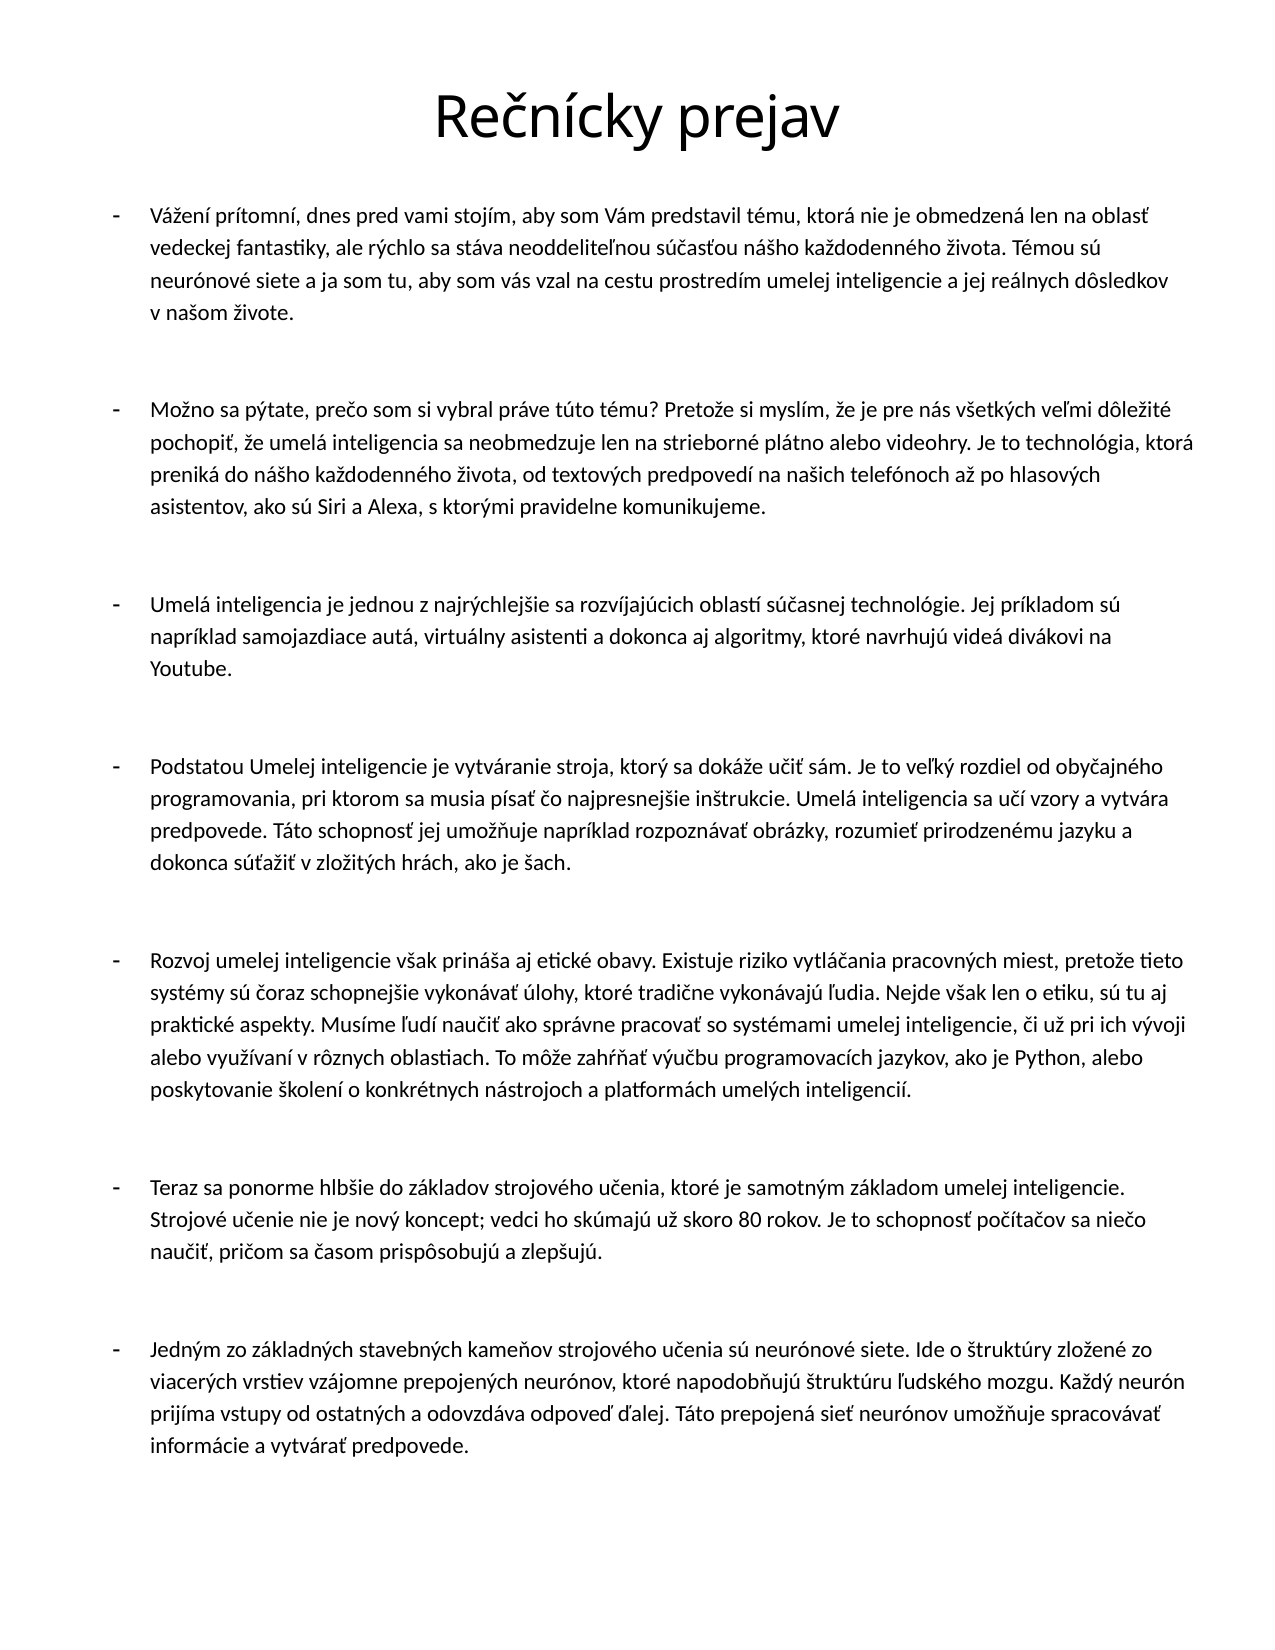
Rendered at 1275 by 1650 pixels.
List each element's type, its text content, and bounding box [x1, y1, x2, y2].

list Rozvoj umelej inteligencie však prináša aj etické obavy. Existuje riziko vytláčania pracovných miest, pretože tieto systémy sú čoraz schopnejšie vykonávať úlohy, ktoré tradične vykonávajú ľudia. Nejde však len o etiku, sú tu aj praktické aspekty. Musíme ľudí naučiť ako správne pracovať so systémami umelej inteligencie, či už pri ich vývoji alebo využívaní v rôznych oblastiach. To môže zahŕňať výučbu programovacích jazykov, ako je Python, alebo poskytovanie školení o konkrétnych nástrojoch a platformách umelých inteligencií. [112, 946, 1200, 1103]
list Umelá inteligencia je jednou z najrýchlejšie sa rozvíjajúcich oblastí súčasnej technológie. Jej príkladom sú napríklad samojazdiace autá, virtuálny asistenti a dokonca aj algoritmy, ktoré navrhujú videá divákovi na Youtube. [112, 590, 1200, 682]
list Možno sa pýtate, prečo som si vybral práve túto tému? Pretože si myslím, že je pre nás všetkých veľmi dôležité pochopiť, že umelá inteligencia sa neobmedzuje len na strieborné plátno alebo videohry. Je to technológia, ktorá preniká do nášho každodenného života, od textových predpovedí na našich telefónoch až po hlasových asistentov, ako sú Siri a Alexa, s ktorými pravidelne komunikujeme. [112, 396, 1200, 520]
title Rečnícky prejav [75, 75, 1200, 154]
list Jedným zo základných stavebných kameňov strojového učenia sú neurónové siete. Ide o štruktúry zložené zo viacerých vrstiev vzájomne prepojených neurónov, ktoré napodobňujú štruktúru ľudského mozgu. Každý neurón prijíma vstupy od ostatných a odovzdáva odpoveď ďalej. Táto prepojená sieť neurónov umožňuje spracovávať informácie a vytvárať predpovede. [112, 1335, 1200, 1459]
list Podstatou Umelej inteligencie je vytváranie stroja, ktorý sa dokáže učiť sám. Je to veľký rozdiel od obyčajného programovania, pri ktorom sa musia písať čo najpresnejšie inštrukcie. Umelá inteligencia sa učí vzory a vytvára predpovede. Táto schopnosť jej umožňuje napríklad rozpoznávať obrázky, rozumieť prirodzenému jazyku a dokonca súťažiť v zložitých hrách, ako je šach. [112, 752, 1200, 877]
list Teraz sa ponorme hlbšie do základov strojového učenia, ktoré je samotným základom umelej inteligencie. Strojové učenie nie je nový koncept; vedci ho skúmajú už skoro 80 rokov. Je to schopnosť počítačov sa niečo naučiť, pričom sa časom prispôsobujú a zlepšujú. [112, 1173, 1200, 1265]
list Vážení prítomní, dnes pred vami stojím, aby som Vám predstavil tému, ktorá nie je obmedzená len na oblasť vedeckej fantastiky, ale rýchlo sa stáva neoddeliteľnou súčasťou nášho každodenného života. Témou sú neurónové siete a ja som tu, aby som vás vzal na cestu prostredím umelej inteligencie a jej reálnych dôsledkov v našom živote. [112, 201, 1200, 326]
